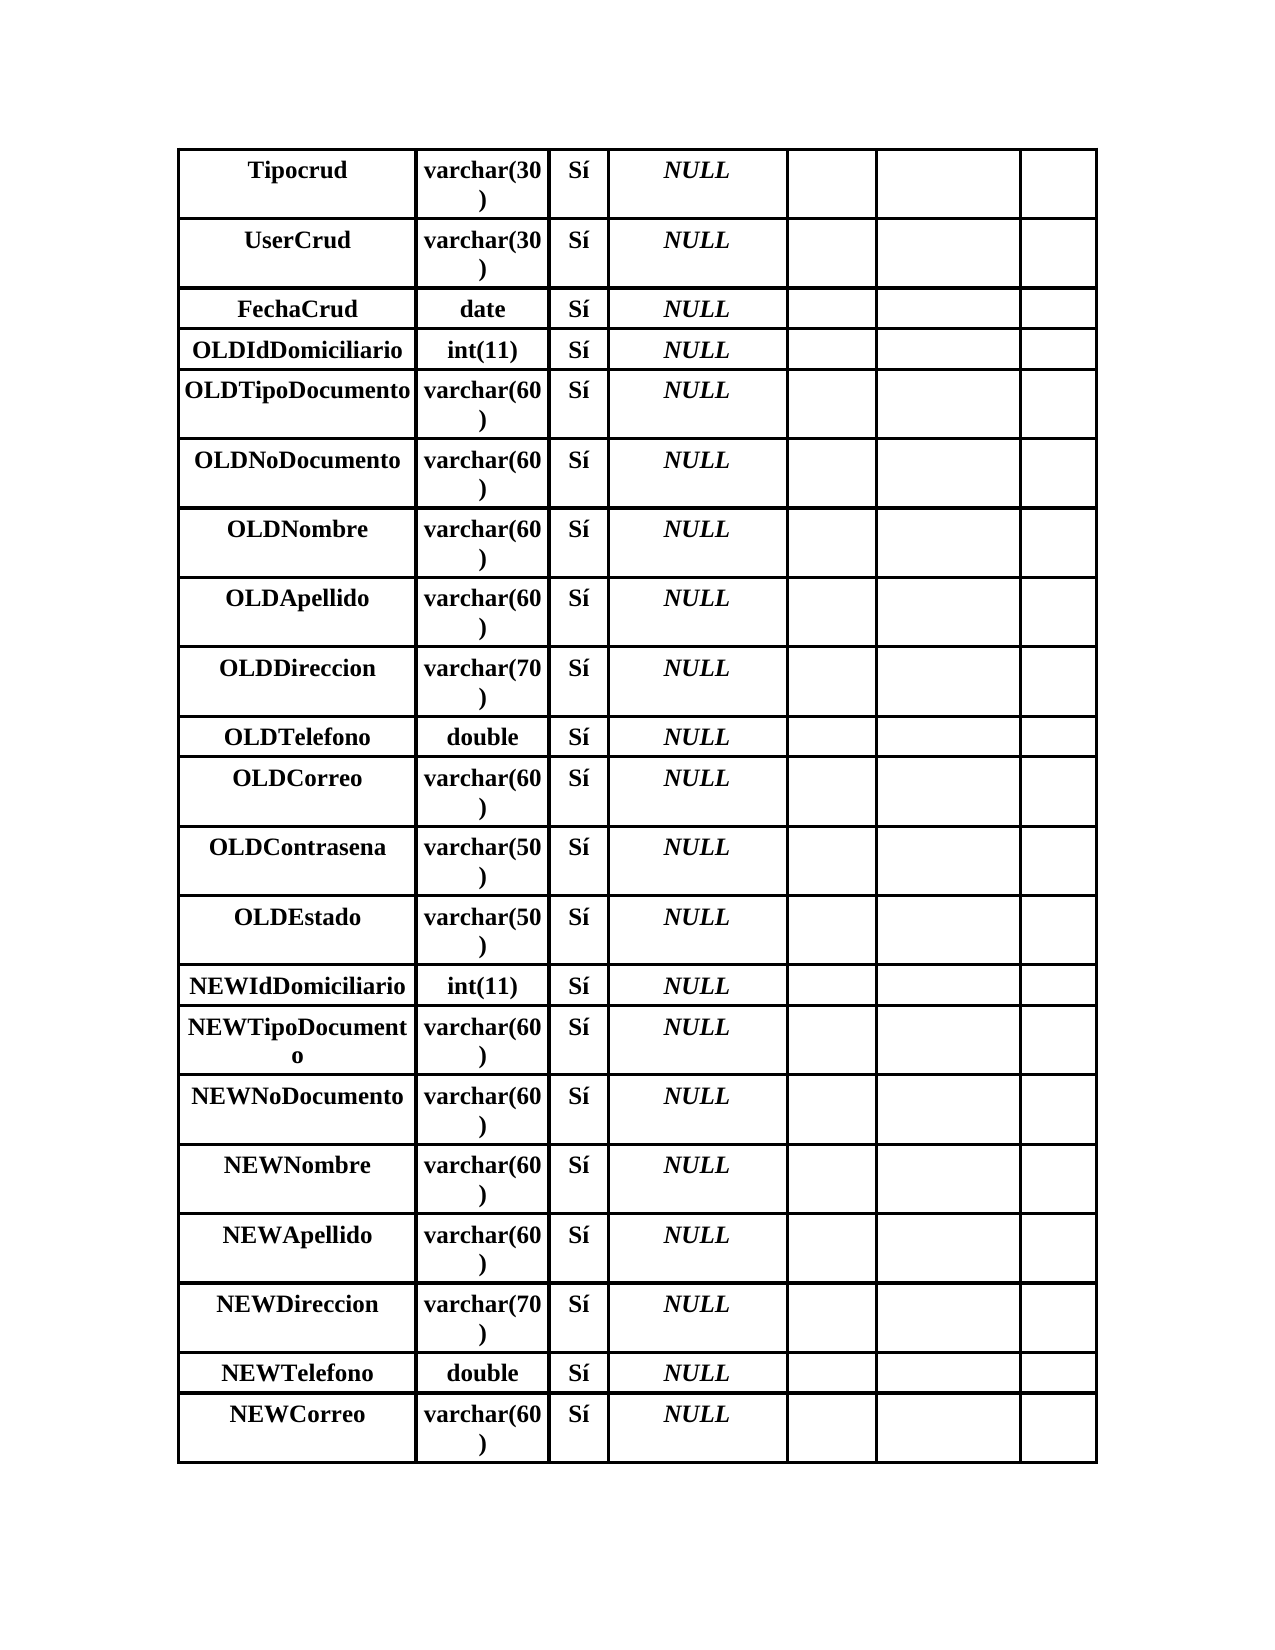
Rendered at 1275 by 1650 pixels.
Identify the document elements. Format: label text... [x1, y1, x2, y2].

table_cell int(11) [418, 966, 547, 1004]
table_cell [789, 1215, 875, 1281]
table_cell [789, 1285, 875, 1351]
table_cell NULL [610, 330, 786, 368]
table_cell Sí [551, 151, 607, 217]
table_cell NULL [610, 966, 786, 1004]
table_cell varchar(30) [418, 151, 547, 217]
table_cell [1022, 290, 1095, 327]
table_cell [789, 579, 875, 645]
table_cell Sí [551, 1146, 607, 1212]
table_cell int(11) [418, 330, 547, 368]
table_cell double [418, 1354, 547, 1391]
table_cell NEWTipoDocumento [180, 1007, 414, 1073]
table_cell OLDContrasena [180, 828, 414, 894]
table_cell NULL [610, 1354, 786, 1391]
table_cell [789, 220, 875, 286]
table_cell NULL [610, 1285, 786, 1351]
table_cell [1022, 758, 1095, 824]
table_cell Sí [551, 330, 607, 368]
table_cell [1022, 220, 1095, 286]
table_cell Sí [551, 1007, 607, 1073]
table_cell [789, 290, 875, 327]
table_cell varchar(60) [418, 510, 547, 576]
table_cell Sí [551, 1395, 607, 1461]
table_cell [878, 966, 1019, 1004]
table_cell [878, 371, 1019, 437]
table_cell [1022, 828, 1095, 894]
table_cell [878, 1007, 1019, 1073]
table_cell Sí [551, 1285, 607, 1351]
table_cell [878, 828, 1019, 894]
table_cell [878, 220, 1019, 286]
table_cell Sí [551, 1215, 607, 1281]
table_cell NULL [610, 510, 786, 576]
table_cell [878, 648, 1019, 714]
table_cell NULL [610, 1146, 786, 1212]
table_cell [878, 330, 1019, 368]
table_cell [1022, 510, 1095, 576]
table_cell Sí [551, 828, 607, 894]
table_cell varchar(50) [418, 828, 547, 894]
table_cell OLDCorreo [180, 758, 414, 824]
table_cell [1022, 1076, 1095, 1143]
table_cell NULL [610, 648, 786, 714]
table_cell OLDTelefono [180, 718, 414, 755]
table_cell [789, 828, 875, 894]
table_cell [1022, 1007, 1095, 1073]
table_cell [878, 1285, 1019, 1351]
table_cell [789, 718, 875, 755]
table_cell Sí [551, 510, 607, 576]
table_cell [1022, 330, 1095, 368]
table_cell [1022, 1215, 1095, 1281]
table_cell NEWIdDomiciliario [180, 966, 414, 1004]
table_cell varchar(60) [418, 579, 547, 645]
table_cell Sí [551, 290, 607, 327]
table_cell NEWApellido [180, 1215, 414, 1281]
table_cell [1022, 1354, 1095, 1391]
table_cell [878, 290, 1019, 327]
table_cell [789, 510, 875, 576]
table_cell OLDIdDomiciliario [180, 330, 414, 368]
table_cell [789, 440, 875, 506]
table_cell [789, 1395, 875, 1461]
table_cell [789, 1146, 875, 1212]
table_cell Sí [551, 897, 607, 963]
table_cell [878, 718, 1019, 755]
table_cell NULL [610, 1076, 786, 1143]
table_cell [789, 758, 875, 824]
table_cell [878, 440, 1019, 506]
table_cell OLDNombre [180, 510, 414, 576]
table_cell varchar(60) [418, 1215, 547, 1281]
table_cell varchar(60) [418, 1007, 547, 1073]
table_cell Sí [551, 718, 607, 755]
table_cell [878, 758, 1019, 824]
table_cell NULL [610, 579, 786, 645]
table_cell varchar(60) [418, 1395, 547, 1461]
table_cell [789, 966, 875, 1004]
table_cell Sí [551, 966, 607, 1004]
table_cell OLDApellido [180, 579, 414, 645]
table_cell [878, 897, 1019, 963]
table_cell [878, 1146, 1019, 1212]
table_cell [1022, 371, 1095, 437]
table_cell [789, 151, 875, 217]
table_cell [878, 1395, 1019, 1461]
table_cell Sí [551, 440, 607, 506]
table_cell [1022, 897, 1095, 963]
table_cell [1022, 1146, 1095, 1212]
table_cell NULL [610, 151, 786, 217]
table_cell Sí [551, 371, 607, 437]
table_cell [789, 648, 875, 714]
table_cell Sí [551, 1354, 607, 1391]
table_cell [789, 1076, 875, 1143]
table_cell OLDTipoDocumento [180, 371, 414, 437]
table_cell varchar(60) [418, 758, 547, 824]
table_cell [789, 1007, 875, 1073]
table_cell Sí [551, 1076, 607, 1143]
table_cell [878, 579, 1019, 645]
table_cell [1022, 718, 1095, 755]
table_cell UserCrud [180, 220, 414, 286]
table_cell varchar(30) [418, 220, 547, 286]
table_cell [878, 510, 1019, 576]
table_cell NEWDireccion [180, 1285, 414, 1351]
table_cell Sí [551, 758, 607, 824]
table_cell NULL [610, 897, 786, 963]
table_cell NULL [610, 1215, 786, 1281]
table_cell date [418, 290, 547, 327]
table_cell NULL [610, 220, 786, 286]
table_cell [789, 1354, 875, 1391]
table_cell FechaCrud [180, 290, 414, 327]
table_cell NULL [610, 1007, 786, 1073]
table_cell [1022, 440, 1095, 506]
table_cell double [418, 718, 547, 755]
table_cell OLDDireccion [180, 648, 414, 714]
table_cell OLDEstado [180, 897, 414, 963]
table_cell [1022, 151, 1095, 217]
table_cell NULL [610, 371, 786, 437]
table_cell NEWNoDocumento [180, 1076, 414, 1143]
table_cell [1022, 648, 1095, 714]
table_cell Sí [551, 648, 607, 714]
table_cell NULL [610, 758, 786, 824]
table_cell NEWNombre [180, 1146, 414, 1212]
table_cell [1022, 966, 1095, 1004]
table_cell [878, 1076, 1019, 1143]
table_cell varchar(60) [418, 1076, 547, 1143]
table_cell varchar(60) [418, 440, 547, 506]
table_cell Tipocrud [180, 151, 414, 217]
table_cell [1022, 579, 1095, 645]
table_cell [1022, 1285, 1095, 1351]
table_cell NEWCorreo [180, 1395, 414, 1461]
table_cell [878, 1215, 1019, 1281]
table_cell varchar(70) [418, 1285, 547, 1351]
table_cell NEWTelefono [180, 1354, 414, 1391]
table_cell [789, 330, 875, 368]
table_cell [1022, 1395, 1095, 1461]
table_cell [878, 1354, 1019, 1391]
table_cell OLDNoDocumento [180, 440, 414, 506]
table_cell [878, 151, 1019, 217]
table_cell varchar(70) [418, 648, 547, 714]
table_cell varchar(50) [418, 897, 547, 963]
table_cell [789, 897, 875, 963]
table_cell varchar(60) [418, 1146, 547, 1212]
table_cell NULL [610, 1395, 786, 1461]
table_cell varchar(60) [418, 371, 547, 437]
table_cell NULL [610, 440, 786, 506]
table_cell Sí [551, 579, 607, 645]
table_cell [789, 371, 875, 437]
table_cell Sí [551, 220, 607, 286]
table_cell NULL [610, 828, 786, 894]
table_cell NULL [610, 718, 786, 755]
table_cell NULL [610, 290, 786, 327]
